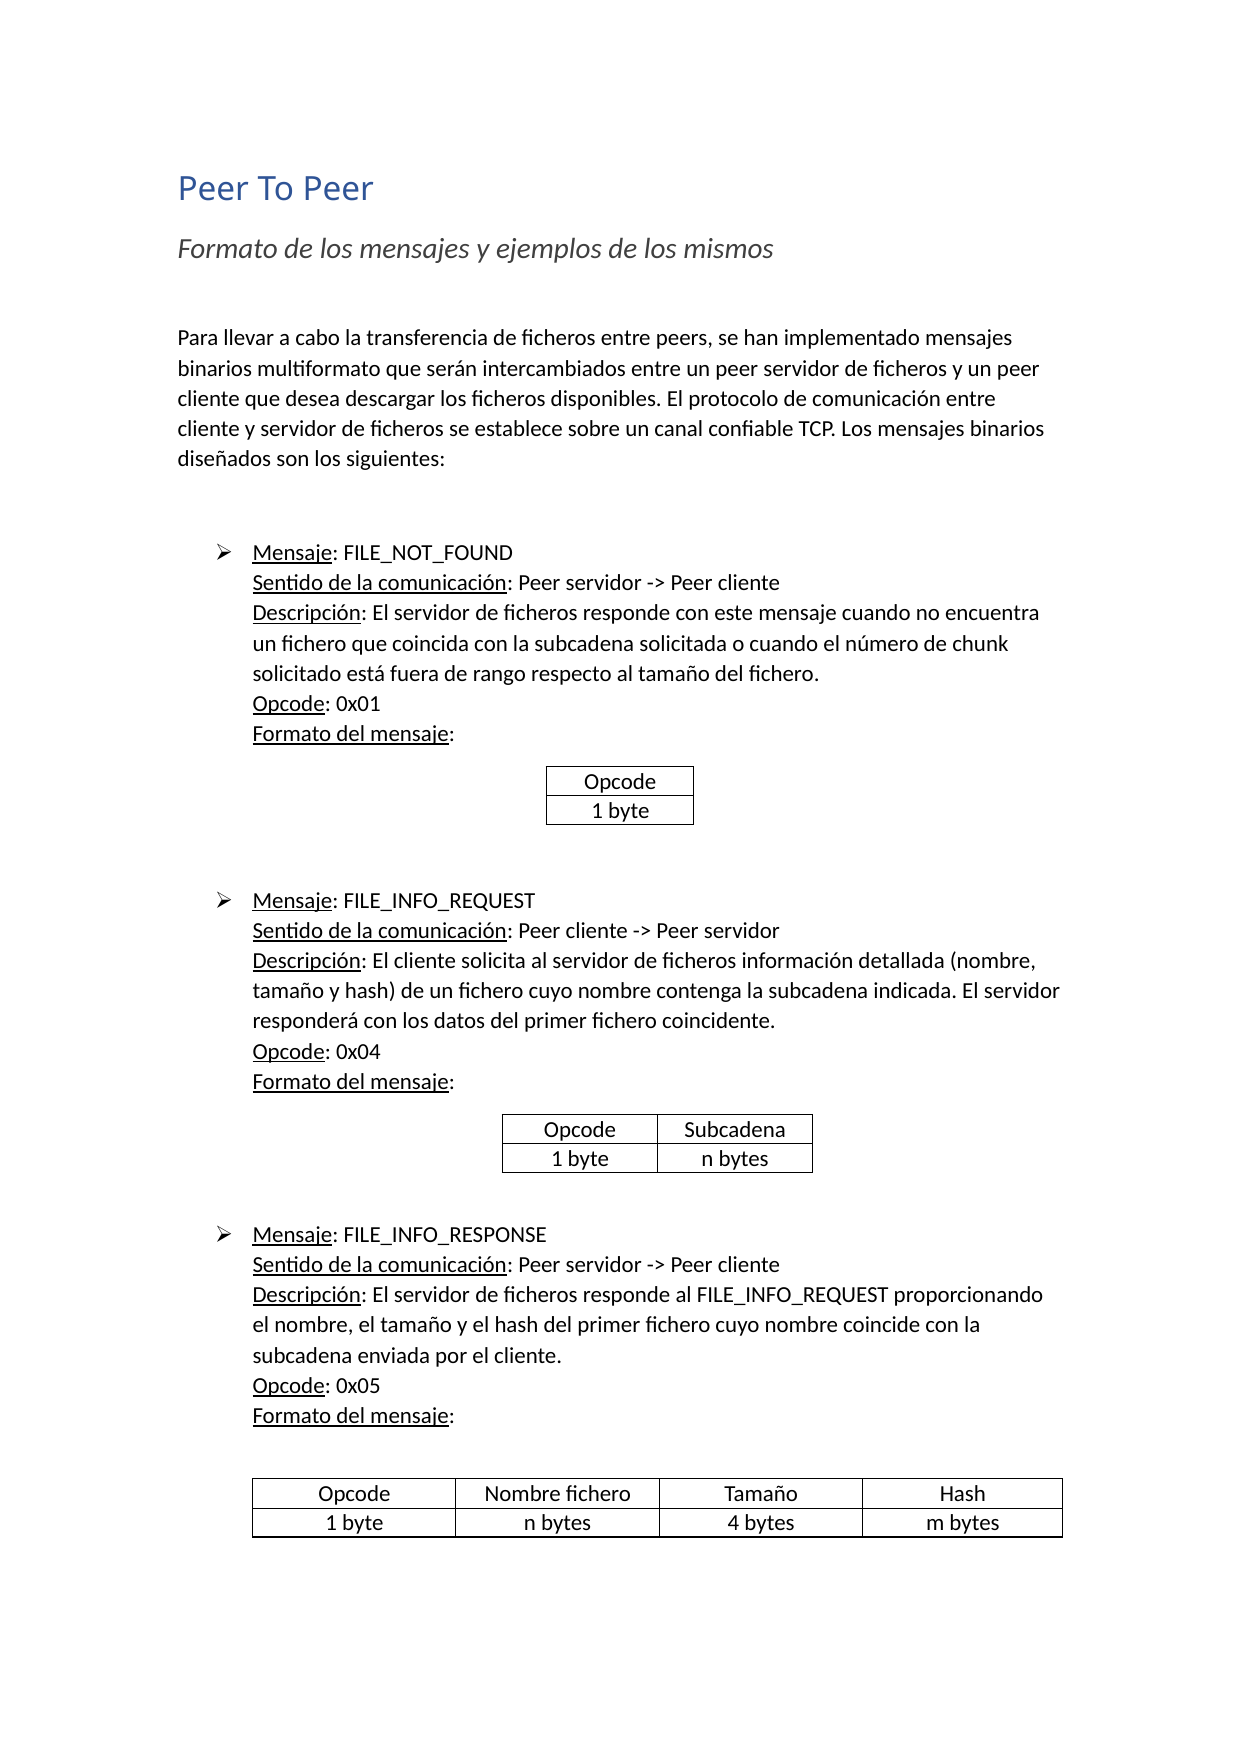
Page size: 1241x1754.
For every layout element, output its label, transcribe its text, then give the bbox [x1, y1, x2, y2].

subtitle Peer To Peer [177, 164, 1063, 210]
table_header Nombre fichero [456, 1479, 659, 1507]
list Opcode: 0x05 [252, 1371, 1063, 1399]
table_header Opcode [503, 1115, 657, 1143]
table_cell 1 byte [547, 796, 693, 824]
list Sentido de la comunicación: Peer servidor -> Peer cliente [252, 568, 1063, 596]
list Mensaje: FILE_NOT_FOUND [215, 538, 1063, 566]
list Mensaje: FILE_INFO_RESPONSE [215, 1220, 1063, 1248]
list Mensaje: FILE_INFO_REQUEST [215, 886, 1063, 914]
list Descripción: El servidor de ficheros responde al FILE_INFO_REQUEST proporcionando el nombre, el tamaño y el hash del primer fichero cuyo nombre coincide con la subcadena enviada por el cliente. [252, 1280, 1063, 1369]
list Sentido de la comunicación: Peer cliente -> Peer servidor [252, 916, 1063, 944]
list Sentido de la comunicación: Peer servidor -> Peer cliente [252, 1250, 1063, 1278]
table_cell m bytes [863, 1509, 1062, 1536]
table_cell 1 byte [253, 1509, 455, 1536]
subtitle Formato de los mensajes y ejemplos de los mismos [177, 230, 1063, 266]
list Descripción: El servidor de ficheros responde con este mensaje cuando no encuentra un fichero que coincida con la subcadena solicitada o cuando el número de chunk solicitado está fuera de rango respecto al tamaño del fichero. [252, 598, 1063, 687]
list Formato del mensaje: [252, 1401, 1063, 1429]
list Descripción: El cliente solicita al servidor de ficheros información detallada (nombre, tamaño y hash) de un fichero cuyo nombre contenga la subcadena indicada. El servidor responderá con los datos del primer fichero coincidente. [252, 946, 1063, 1035]
table_cell 4 bytes [660, 1509, 862, 1536]
table_header Subcadena [658, 1115, 812, 1143]
table_header Hash [863, 1479, 1062, 1507]
list Formato del mensaje: [252, 719, 1063, 747]
table_cell n bytes [456, 1509, 659, 1536]
table_cell n bytes [658, 1144, 812, 1172]
table_header Opcode [547, 767, 693, 795]
list Opcode: 0x04 [252, 1037, 1063, 1065]
table_cell 1 byte [503, 1144, 657, 1172]
text Para llevar a cabo la transferencia de ficheros entre peers, se han implementado mensajes binarios multiformato que serán intercambiados entre un peer servidor de ficheros y un peer cliente que desea descargar los ficheros disponibles. El protocolo de comunicación entre cliente y servidor de ficheros se establece sobre un canal confiable TCP. Los mensajes binarios diseñados son los siguientes: [177, 323, 1063, 472]
list Opcode: 0x01 [252, 689, 1063, 717]
table_header Opcode [253, 1479, 455, 1507]
table_header Tamaño [660, 1479, 862, 1507]
list Formato del mensaje: [252, 1067, 1063, 1095]
